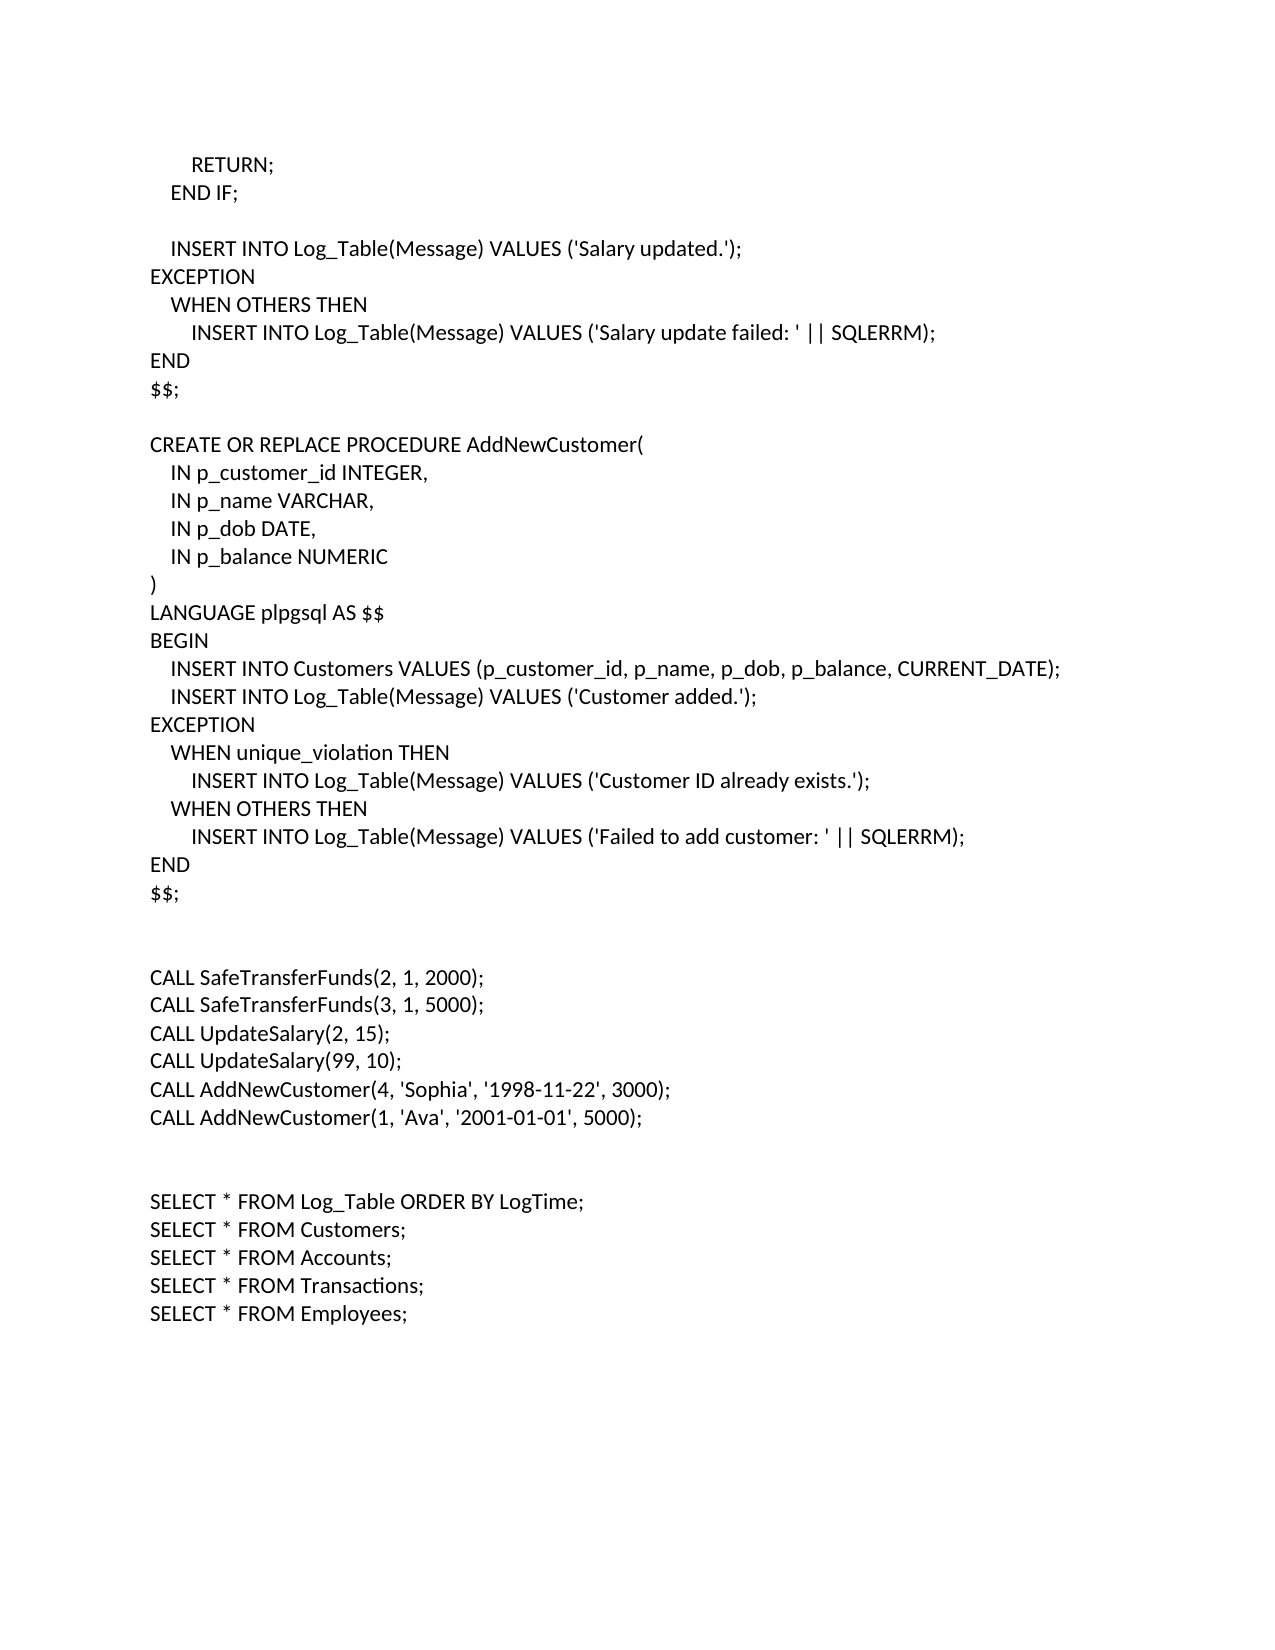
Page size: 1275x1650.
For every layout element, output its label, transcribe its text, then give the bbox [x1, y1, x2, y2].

text EXCEPTION [150, 710, 1125, 738]
text INSERT INTO Log_Table(Message) VALUES ('Customer ID already exists.'); [150, 766, 1125, 794]
text CALL AddNewCustomer(4, 'Sophia', '1998-11-22', 3000); [150, 1075, 1125, 1103]
text CALL AddNewCustomer(1, 'Ava', '2001-01-01', 5000); [150, 1103, 1125, 1131]
text CALL UpdateSalary(99, 10); [150, 1047, 1125, 1075]
text INSERT INTO Log_Table(Message) VALUES ('Salary updated.'); [150, 234, 1125, 262]
text IN p_name VARCHAR, [150, 486, 1125, 514]
text INSERT INTO Log_Table(Message) VALUES ('Customer added.'); [150, 682, 1125, 710]
text SELECT * FROM Employees; [150, 1299, 1125, 1327]
text EXCEPTION [150, 262, 1125, 290]
text IN p_customer_id INTEGER, [150, 458, 1125, 486]
text RETURN; [150, 150, 1125, 178]
text END [150, 346, 1125, 374]
text CALL SafeTransferFunds(2, 1, 2000); [150, 963, 1125, 991]
text SELECT * FROM Accounts; [150, 1243, 1125, 1271]
text BEGIN [150, 626, 1125, 654]
text INSERT INTO Customers VALUES (p_customer_id, p_name, p_dob, p_balance, CURRENT_DATE); [150, 654, 1125, 682]
text SELECT * FROM Log_Table ORDER BY LogTime; [150, 1187, 1125, 1215]
text WHEN OTHERS THEN [150, 794, 1125, 822]
text SELECT * FROM Transactions; [150, 1271, 1125, 1299]
text WHEN OTHERS THEN [150, 290, 1125, 318]
text $$; [150, 374, 1125, 402]
text INSERT INTO Log_Table(Message) VALUES ('Salary update failed: ' || SQLERRM); [150, 318, 1125, 346]
text SELECT * FROM Customers; [150, 1215, 1125, 1243]
text ) [150, 570, 1125, 598]
text LANGUAGE plpgsql AS $$ [150, 598, 1125, 626]
text IN p_balance NUMERIC [150, 542, 1125, 570]
text END [150, 851, 1125, 878]
text $$; [150, 878, 1125, 907]
text CREATE OR REPLACE PROCEDURE AddNewCustomer( [150, 430, 1125, 458]
text WHEN unique_violation THEN [150, 738, 1125, 766]
text END IF; [150, 178, 1125, 206]
text CALL SafeTransferFunds(3, 1, 5000); [150, 991, 1125, 1019]
text CALL UpdateSalary(2, 15); [150, 1019, 1125, 1047]
text IN p_dob DATE, [150, 514, 1125, 542]
text INSERT INTO Log_Table(Message) VALUES ('Failed to add customer: ' || SQLERRM); [150, 822, 1125, 851]
